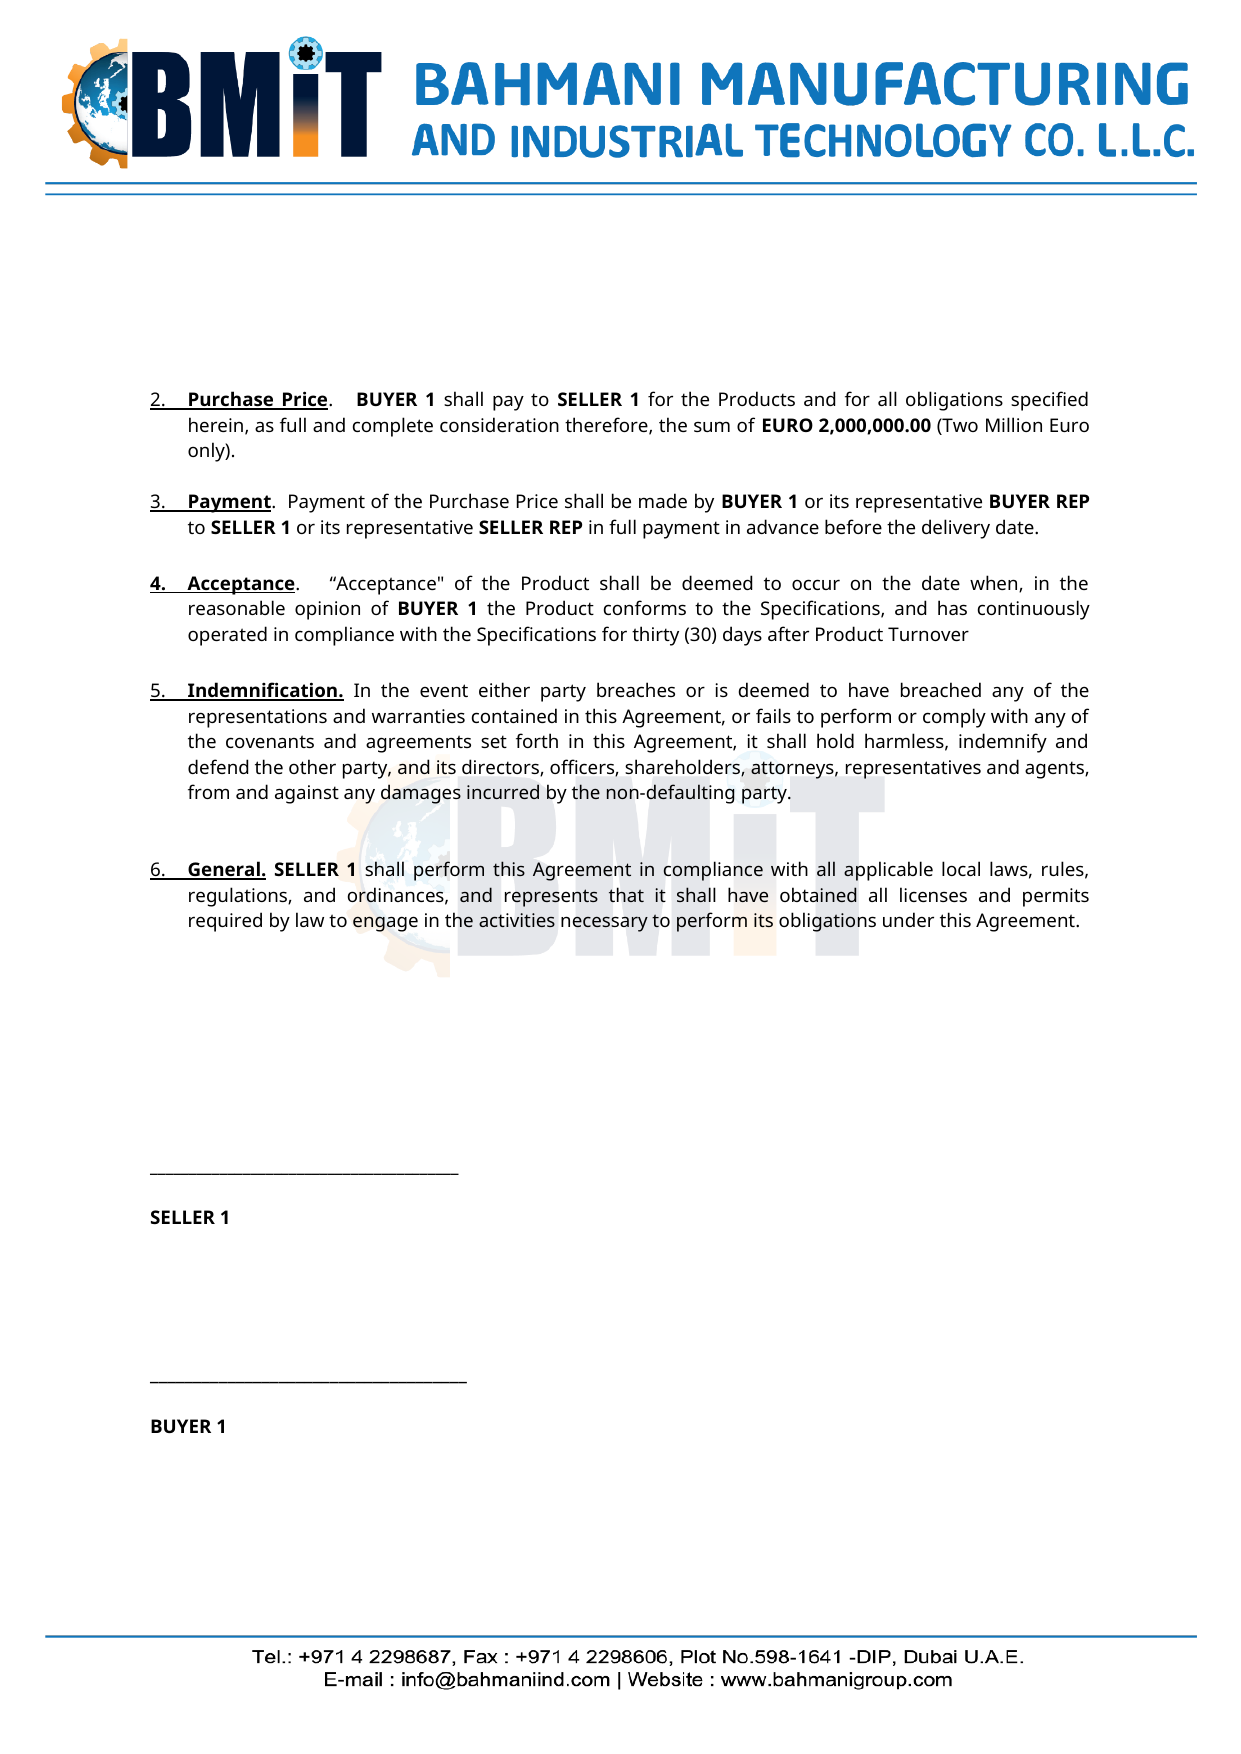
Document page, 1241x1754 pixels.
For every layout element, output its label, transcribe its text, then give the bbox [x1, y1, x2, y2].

list Payment. Payment of the Purchase Price shall be made by BUYER 1 or its representative BUYER REP to SELLER 1 or its representative SELLER REP in full payment in advance before the delivery date. [150, 488, 1090, 539]
text SELLER 1 [150, 1204, 1090, 1229]
text ________________________________________ [150, 1153, 1090, 1178]
list General. SELLER 1 shall perform this Agreement in compliance with all applicable local laws, rules, regulations, and ordinances, and represents that it shall have obtained all licenses and permits required by law to engage in the activities necessary to perform its obligations under this Agreement. [150, 856, 1090, 933]
list Acceptance. “Acceptance" of the Product shall be deemed to occur on the date when, in the reasonable opinion of BUYER 1 the Product conforms to the Specifications, and has continuously operated in compliance with the Specifications for thirty (30) days after Product Turnover [150, 570, 1090, 647]
picture [1, 0, 1241, 1750]
list Indemnification. In the event either party breaches or is deemed to have breached any of the representations and warranties contained in this Agreement, or fails to perform or comply with any of the covenants and agreements set forth in this Agreement, it shall hold harmless, indemnify and defend the other party, and its directors, officers, shareholders, attorneys, representatives and agents, from and against any damages incurred by the non-defaulting party. [150, 677, 1090, 805]
list Purchase Price. BUYER 1 shall pay to SELLER 1 for the Products and for all obligations specified herein, as full and complete consideration therefore, the sum of EURO 2,000,000.00 (Two Million Euro only). [150, 386, 1090, 463]
text _____________________________________ [150, 1358, 1090, 1387]
text BUYER 1 [150, 1413, 1090, 1439]
